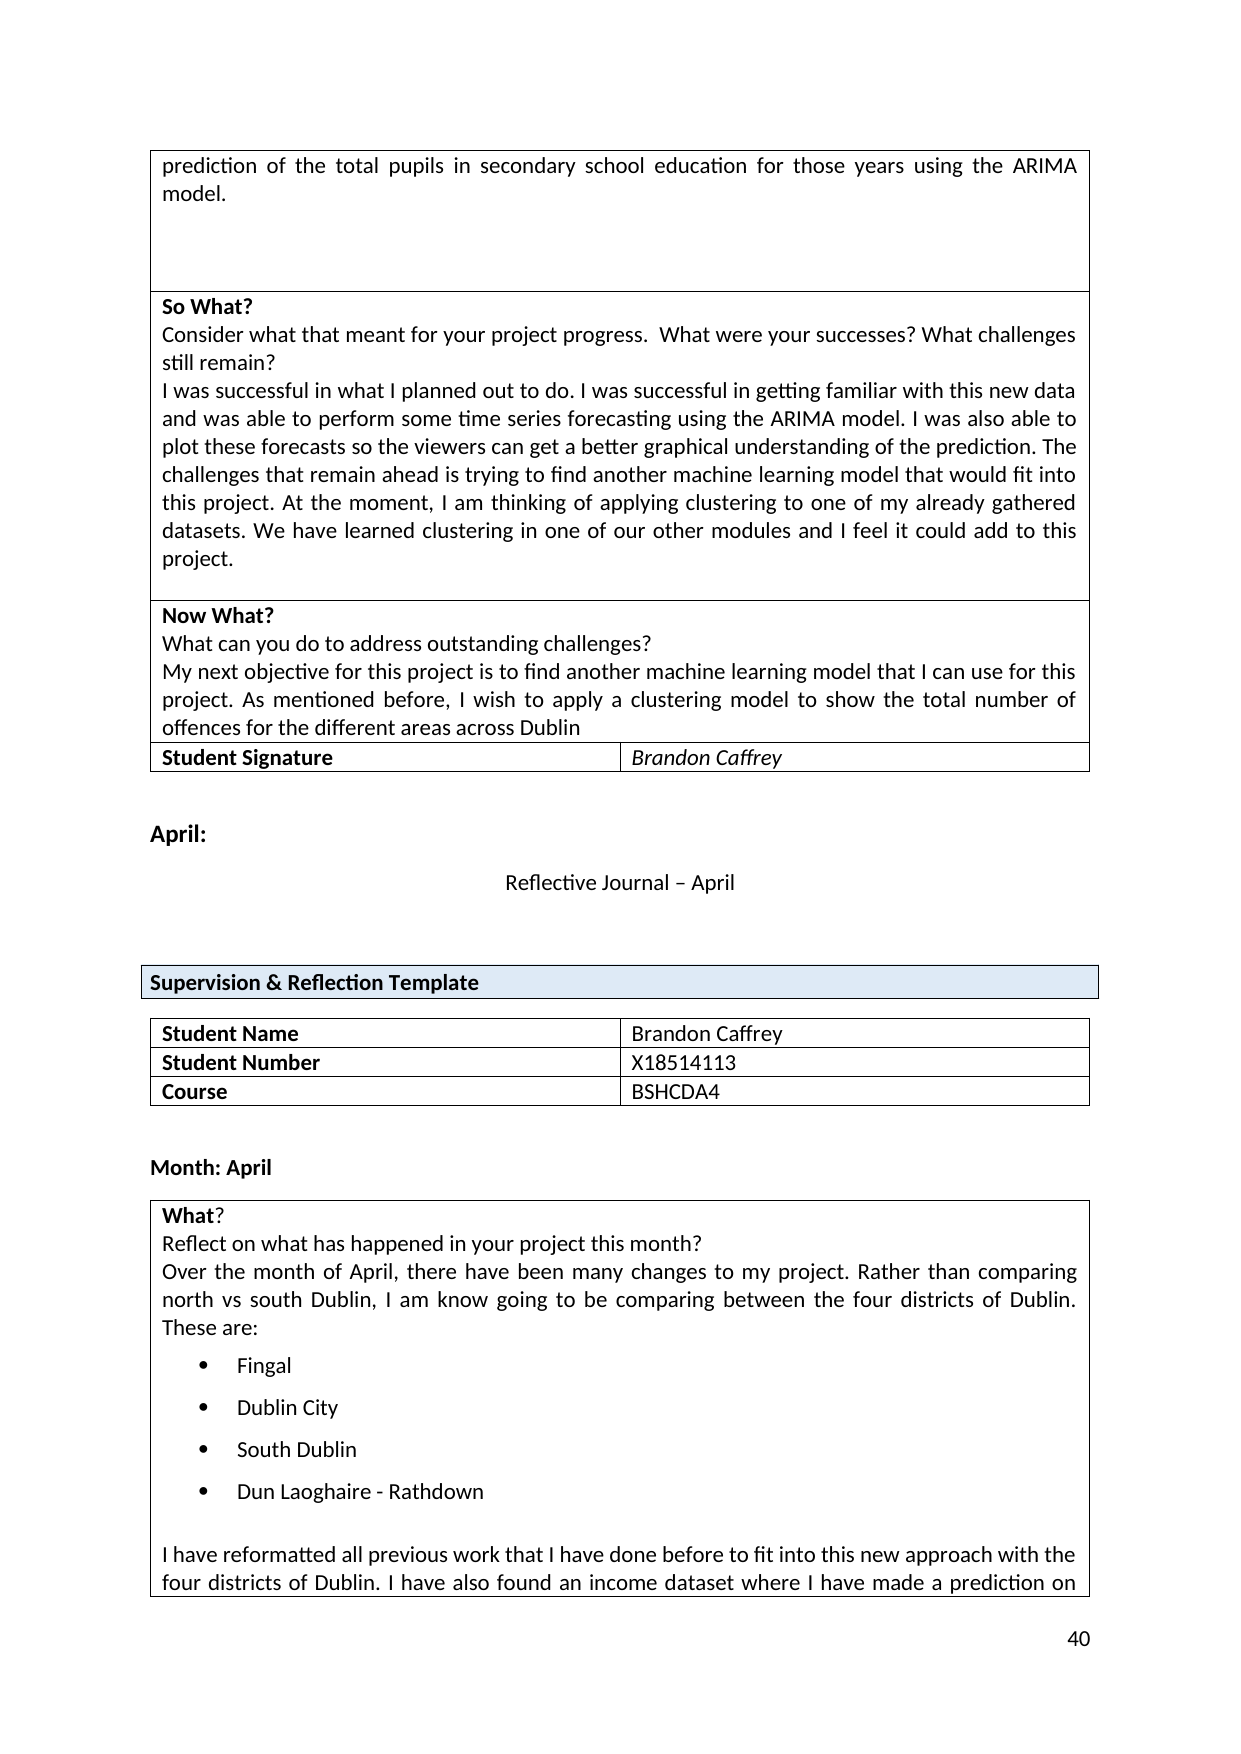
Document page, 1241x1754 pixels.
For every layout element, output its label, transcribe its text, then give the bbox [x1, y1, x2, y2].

text Supervision & Reflection Template [142, 966, 1098, 998]
table_cell Brandon Caffrey [621, 743, 1089, 771]
text April: [150, 818, 1090, 849]
table_cell Now What? What can you do to address outstanding challenges? My next objective for this project is to find another machine learning model that I can use for this project. As mentioned before, I wish to apply a clustering model to show the total number of offences for the different areas across Dublin [151, 601, 1089, 742]
text Month: April [150, 1153, 1090, 1181]
table_cell Course [151, 1077, 620, 1105]
text Reflective Journal – April [150, 868, 1090, 896]
table_cell Student Signature [151, 743, 620, 771]
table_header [151, 1201, 1089, 1596]
table_header Student Name [151, 1019, 620, 1047]
table_cell Student Number [151, 1048, 620, 1076]
table_header Brandon Caffrey [621, 1019, 1089, 1047]
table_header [151, 151, 1089, 291]
table_cell BSHCDA4 [621, 1077, 1089, 1105]
table_cell X18514113 [621, 1048, 1089, 1076]
table_cell So What? Consider what that meant for your project progress. What were your successes? What challenges still remain? I was successful in what I planned out to do. I was successful in getting familiar with this new data and was able to perform some time series forecasting using the ARIMA model. I was also able to plot these forecasts so the viewers can get a better graphical understanding of the prediction. The challenges that remain ahead is trying to find another machine learning model that would fit into this project. At the moment, I am thinking of applying clustering to one of my already gathered datasets. We have learned clustering in one of our other modules and I feel it could add to this project. [151, 292, 1089, 600]
